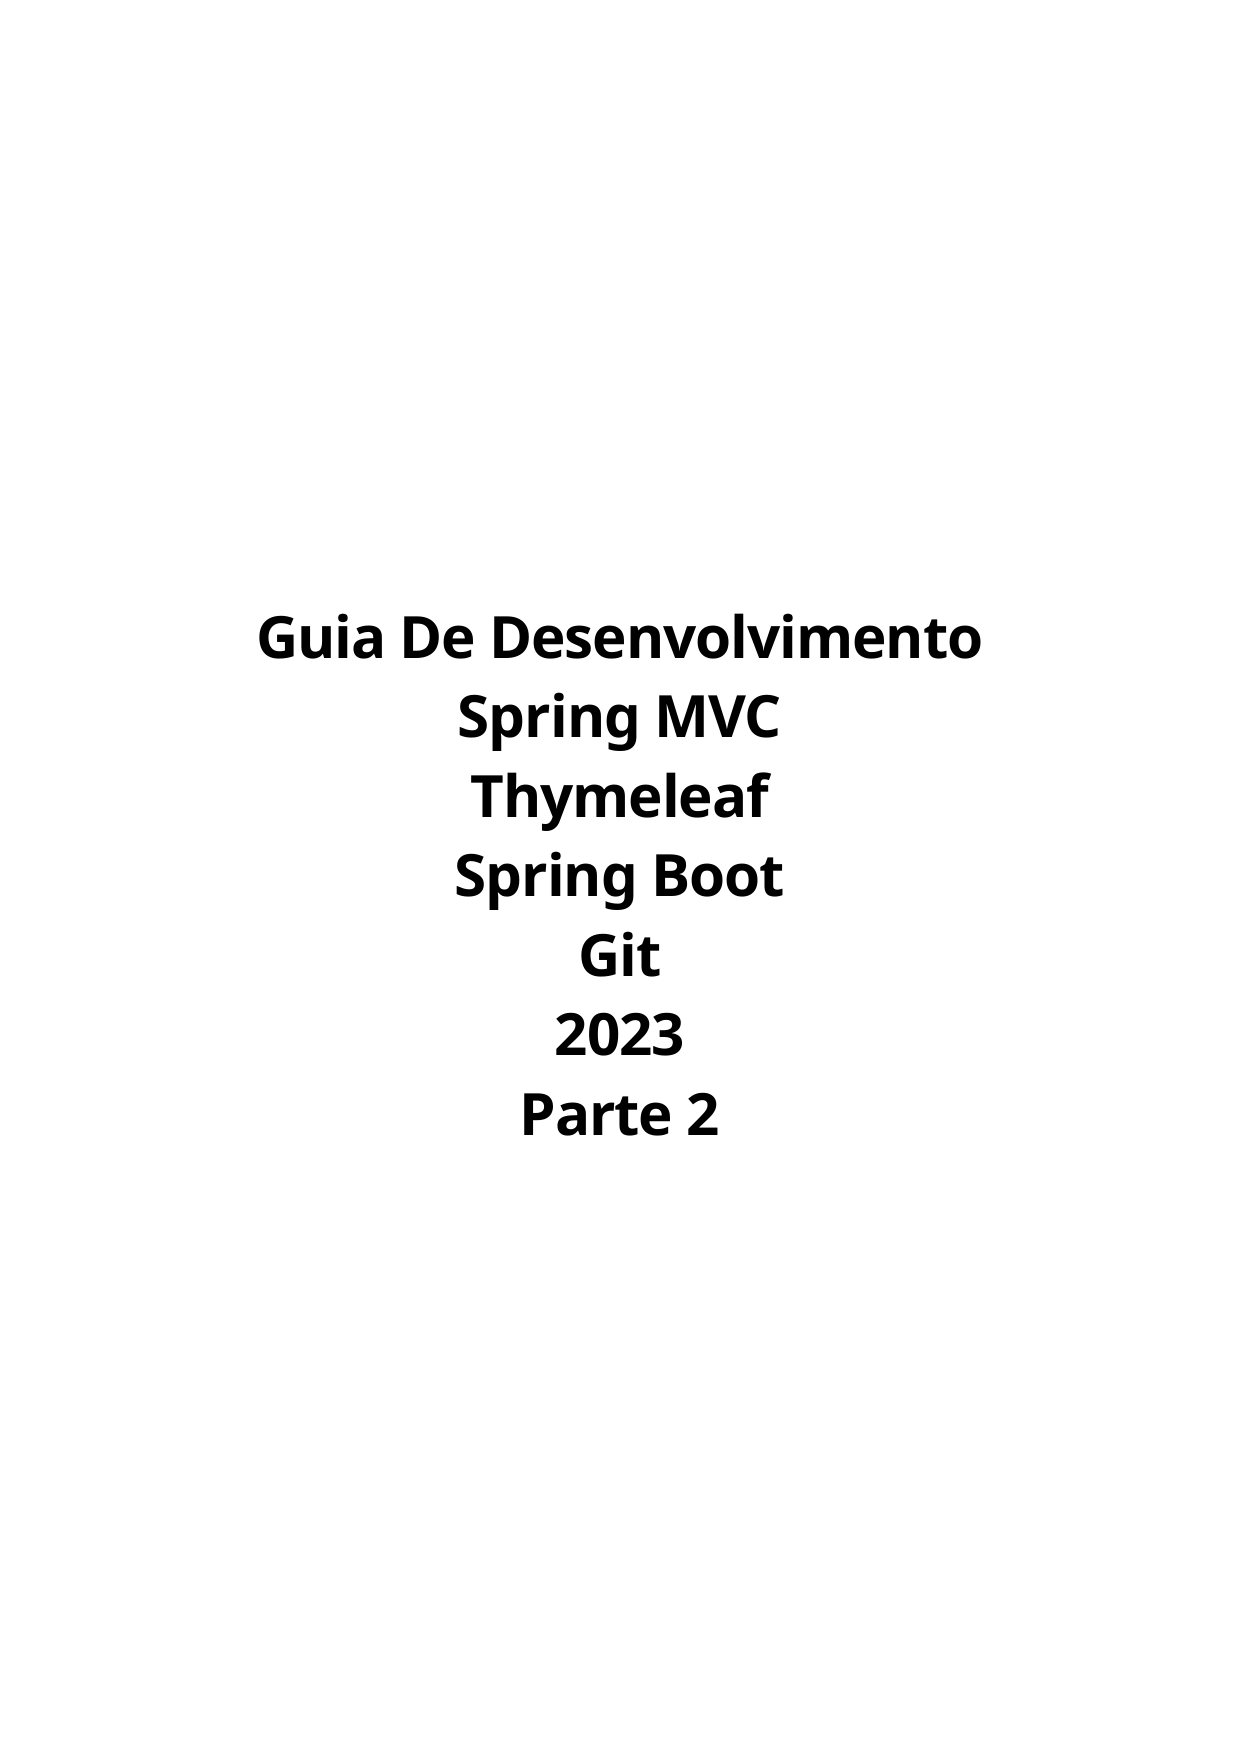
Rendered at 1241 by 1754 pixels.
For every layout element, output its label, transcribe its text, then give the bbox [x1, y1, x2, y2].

title Parte 2 [75, 1073, 1165, 1152]
title Spring MVC [75, 675, 1165, 755]
title Guia De Desenvolvimento [75, 596, 1165, 675]
title Git [75, 914, 1165, 993]
title Thymeleaf [75, 755, 1165, 834]
title Spring Boot [75, 834, 1165, 914]
title 2023 [75, 993, 1165, 1073]
